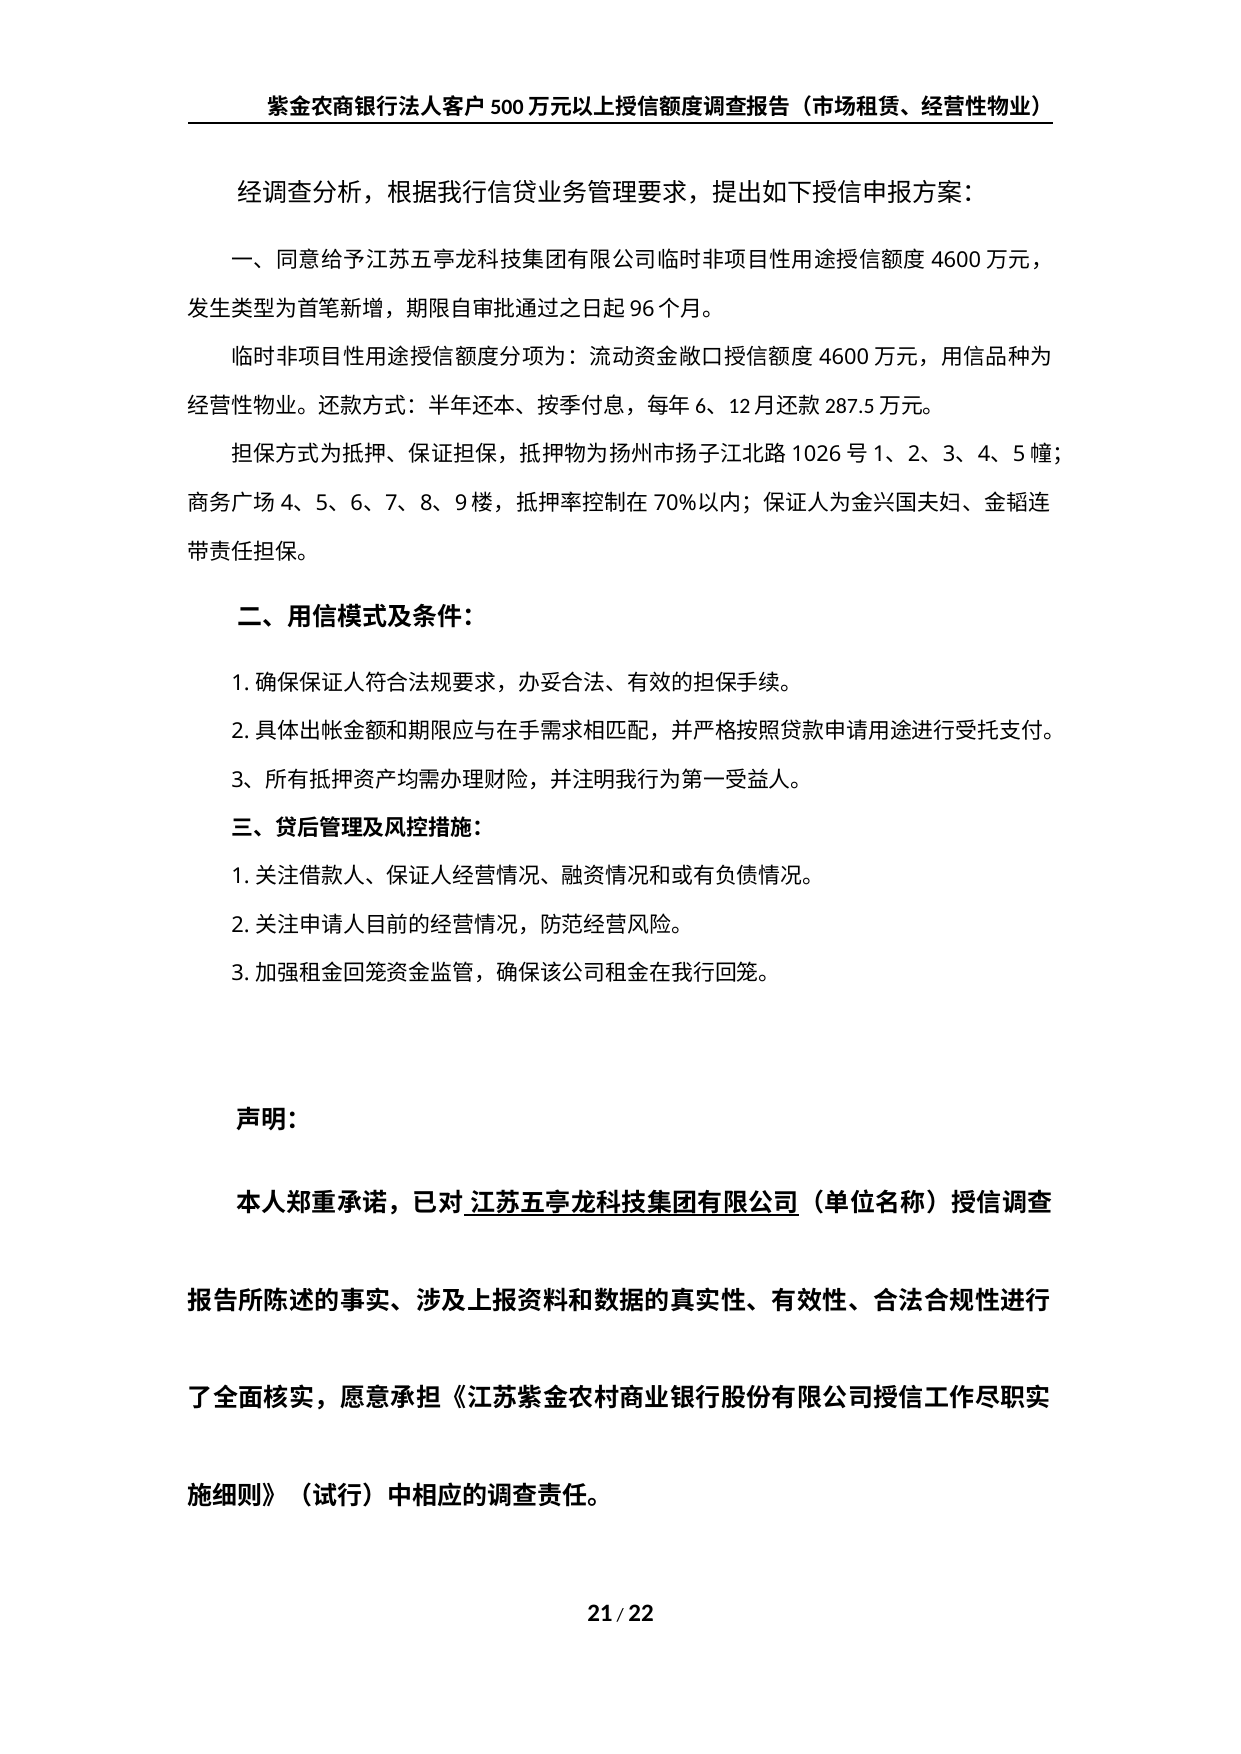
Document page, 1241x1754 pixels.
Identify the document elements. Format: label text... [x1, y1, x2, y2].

text 二、用信模式及条件： [187, 582, 1053, 647]
text 声明： [187, 1085, 1053, 1150]
text 经调查分析，根据我行信贷业务管理要求，提出如下授信申报方案： [187, 158, 1053, 223]
text 3. 加强租金回笼资金监管，确保该公司租金在我行回笼。 [187, 955, 1053, 987]
text 1. 关注借款人、保证人经营情况、融资情况和或有负债情况。 [187, 858, 1053, 891]
text 临时非项目性用途授信额度分项为：流动资金敞口授信额度4600万元，用信品种为经营性物业。还款方式：半年还本、按季付息，每年6、12月还款287.5万元。 [187, 339, 1053, 420]
text 一、同意给予江苏五亭龙科技集团有限公司临时非项目性用途授信额度4600万元，发生类型为首笔新增，期限自审批通过之日起96个月。 [187, 242, 1053, 323]
text 2. 关注申请人目前的经营情况，防范经营风险。 [187, 906, 1053, 939]
text 本人郑重承诺，已对 江苏五亭龙科技集团有限公司（单位名称）授信调查报告所陈述的事实、涉及上报资料和数据的真实性、有效性、合法合规性进行了全面核实，愿意承担《江苏紫金农村商业银行股份有限公司授信工作尽职实施细则》（试行）中相应的调查责任。 [187, 1168, 1053, 1526]
text 3、所有抵押资产均需办理财险，并注明我行为第一受益人。 [187, 761, 1053, 794]
text 2. 具体出帐金额和期限应与在手需求相匹配，并严格按照贷款申请用途进行受托支付。 [187, 713, 1053, 746]
text 1. 确保保证人符合法规要求，办妥合法、有效的担保手续。 [187, 665, 1053, 697]
text 担保方式为抵押、保证担保，抵押物为扬州市扬子江北路1026号1、2、3、4、5幢；商务广场4、5、6、7、8、9楼，抵押率控制在70%以内；保证人为金兴国夫妇、金韬连带责任担保。 [187, 436, 1053, 566]
text 三、贷后管理及风控措施： [187, 810, 1053, 842]
